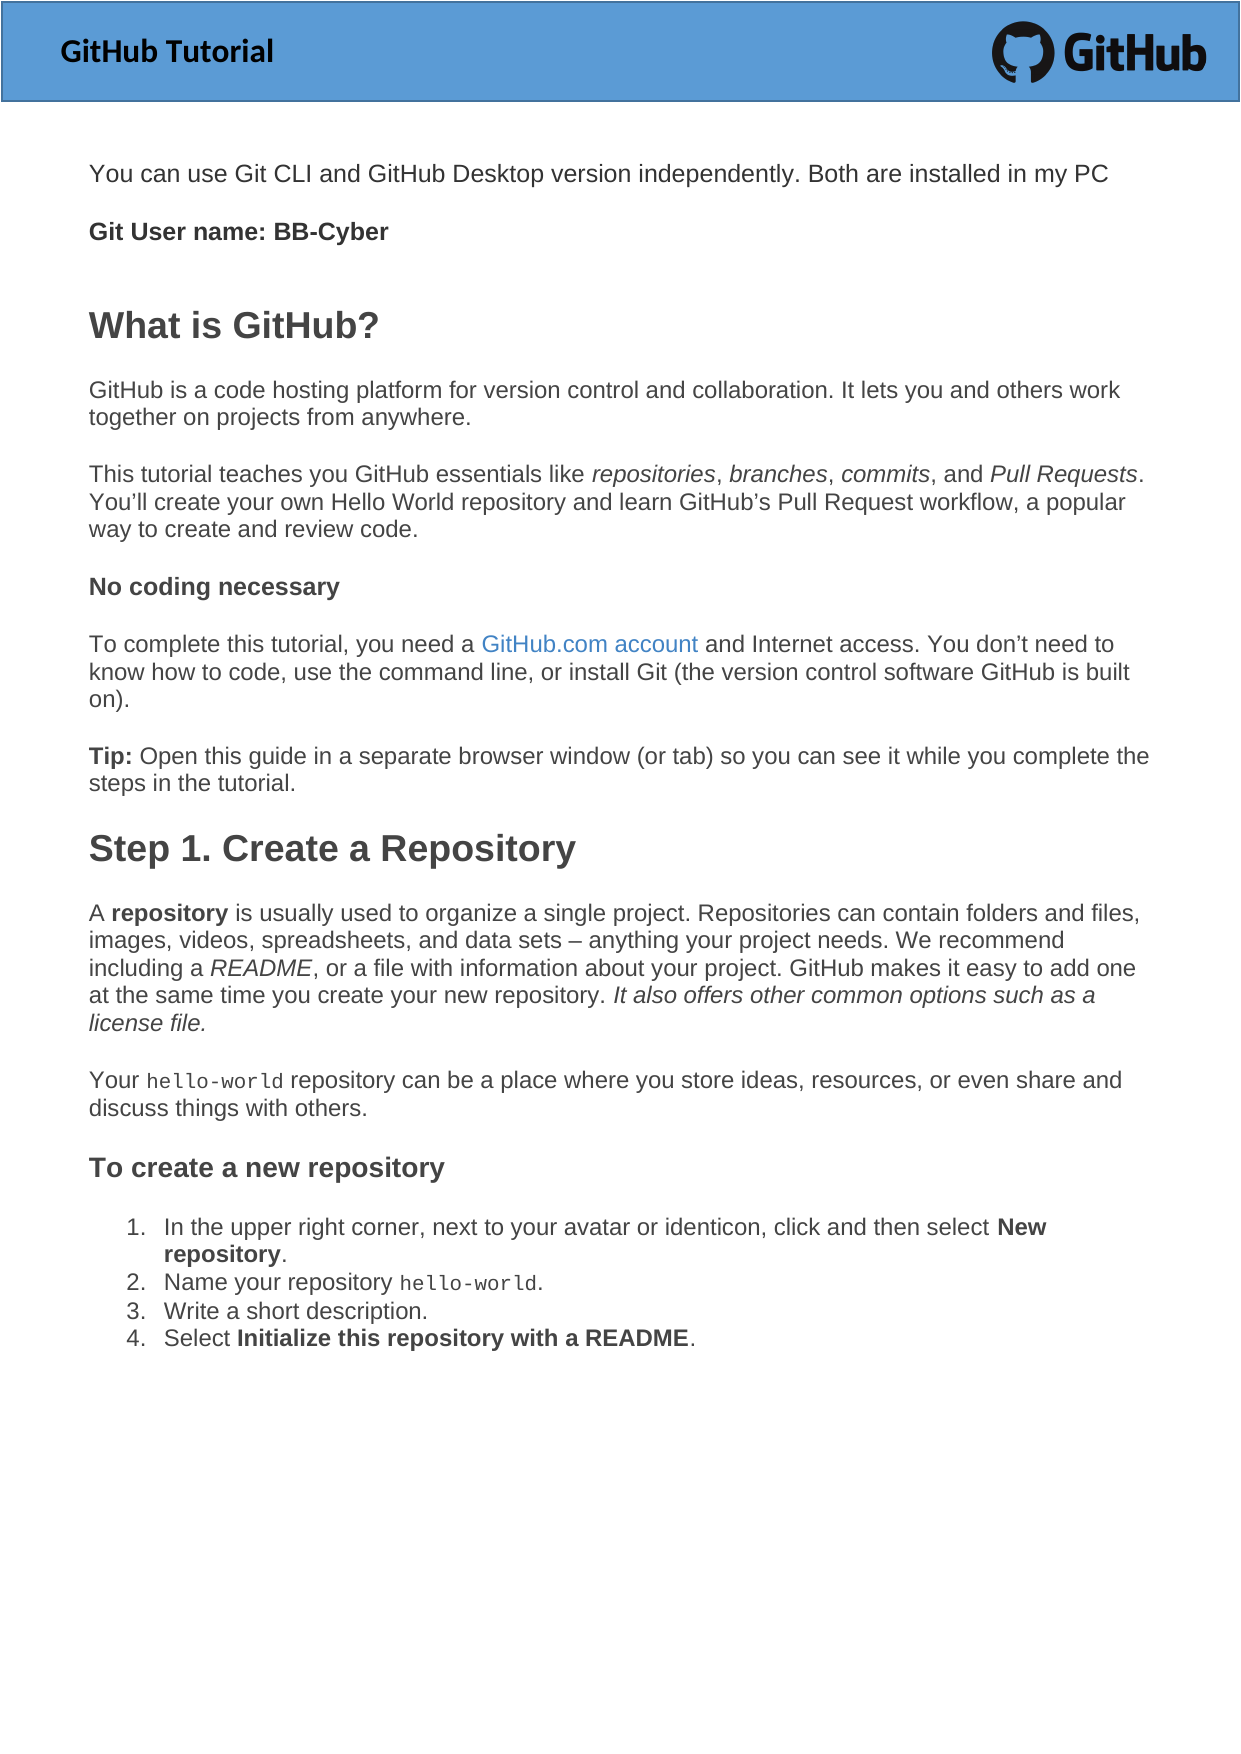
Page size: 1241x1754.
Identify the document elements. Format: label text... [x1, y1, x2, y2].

list Write a short description. [126, 1297, 1152, 1324]
text Git User name: BB-Cyber [89, 217, 1152, 245]
text This tutorial teaches you GitHub essentials like repositories, branches, commits, and Pull Requests. You’ll create your own Hello World repository and learn GitHub’s Pull Request workflow, a popular way to create and review code. [89, 460, 1152, 543]
text Your hello-world repository can be a place where you store ideas, resources, or even share and discuss things with others. [89, 1066, 1152, 1122]
text A repository is usually used to organize a single project. Repositories can contain folders and files, images, videos, spreadsheets, and data sets – anything your project needs. We recommend including a README, or a file with information about your project. GitHub makes it easy to add one at the same time you create your new repository. It also offers other common options such as a license file. [89, 898, 1152, 1036]
text To create a new repository [89, 1151, 1152, 1183]
text No coding necessary [89, 572, 1152, 601]
list Select Initialize this repository with a README. [126, 1324, 1152, 1352]
text To complete this tutorial, you need a GitHub.com account and Internet access. You don’t need to know how to code, use the command line, or install Git (the version control software GitHub is built on). [89, 630, 1152, 713]
text GitHub is a code hosting platform for version control and collaboration. It lets you and others work together on projects from anywhere. [89, 376, 1152, 431]
picture [985, 15, 1214, 88]
list In the upper right corner, next to your avatar or identicon, click and then select New repository. [126, 1213, 1152, 1268]
text You can use Git CLI and GitHub Desktop version independently. Both are installed in my PC [89, 159, 1152, 188]
text What is GitHub? [89, 303, 1152, 346]
text Tip: Open this guide in a separate browser window (or tab) so you can see it while you complete the steps in the tutorial. [89, 742, 1152, 797]
text Step 1. Create a Repository [89, 826, 1152, 869]
list Name your repository hello-world. [126, 1268, 1152, 1297]
